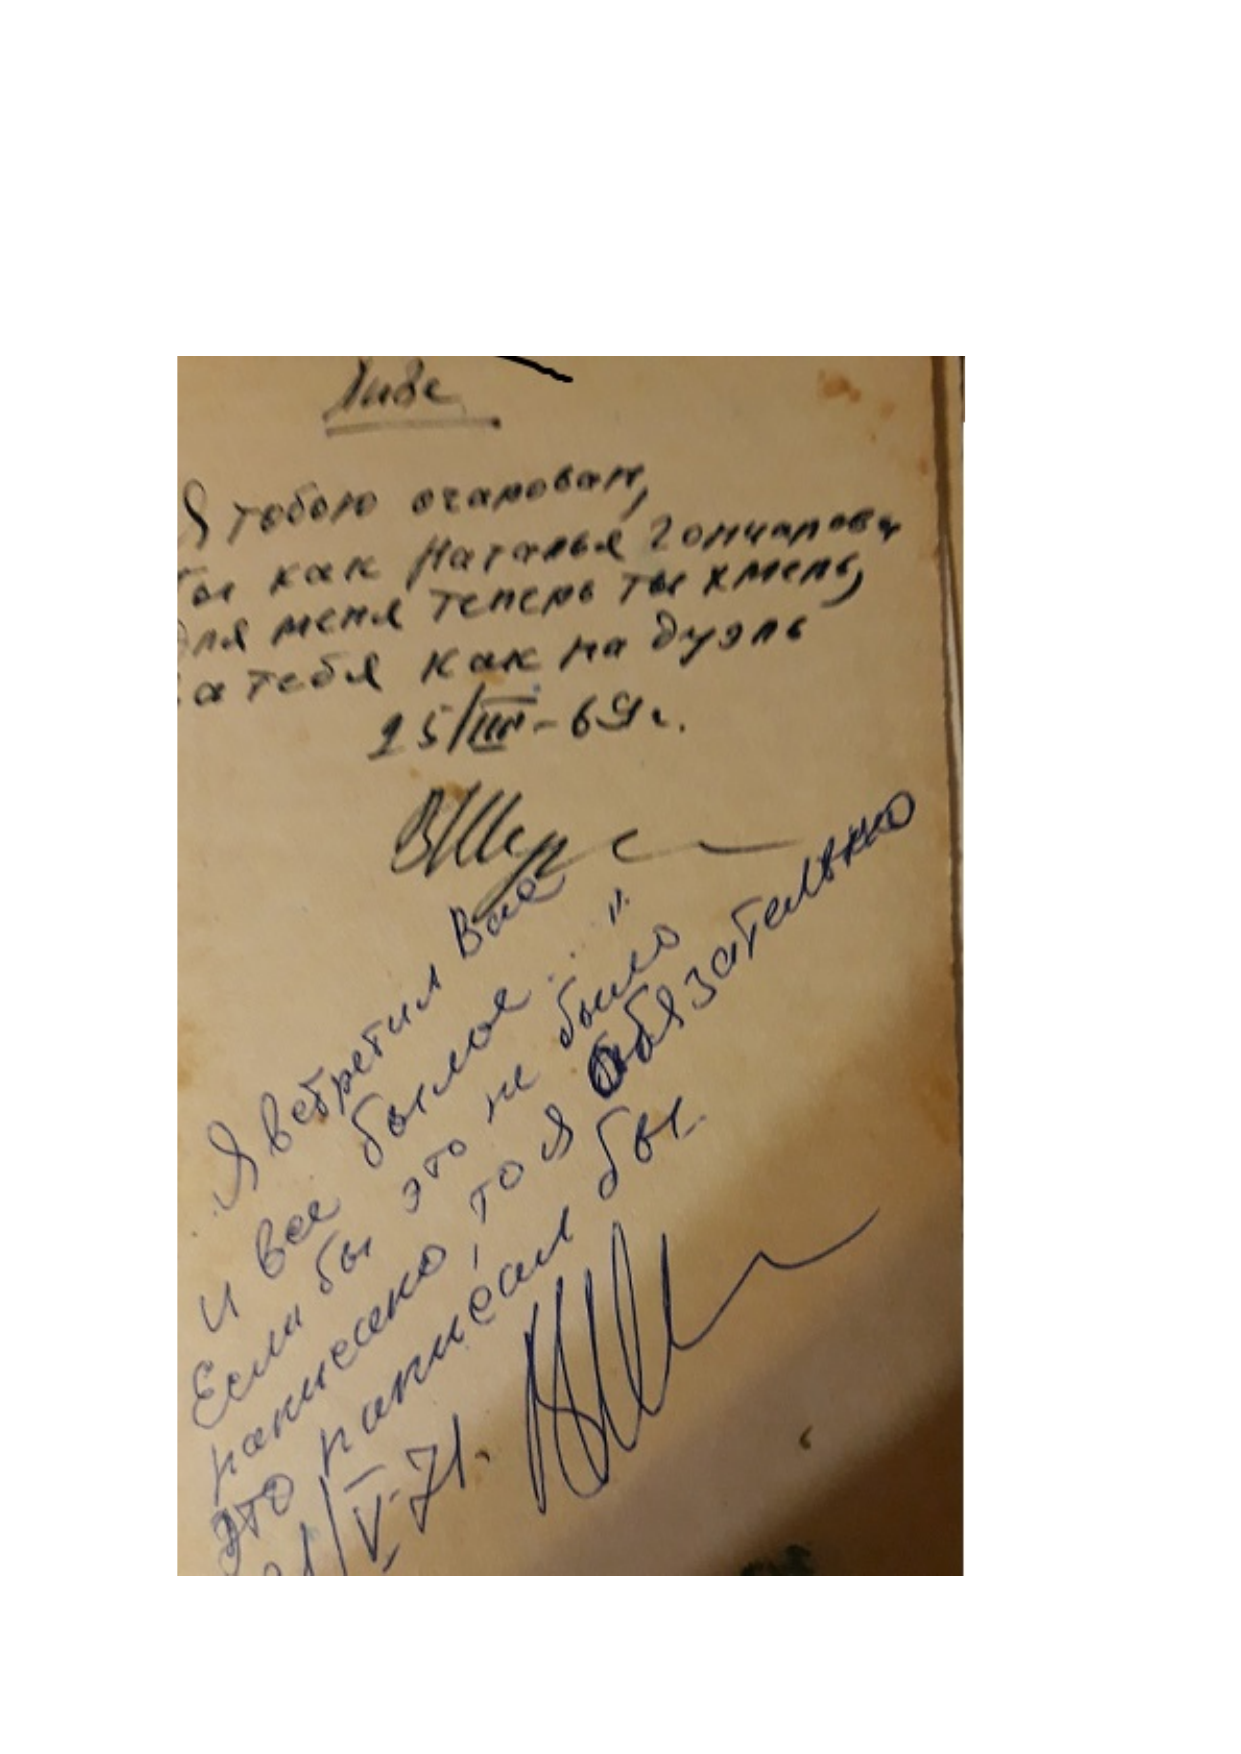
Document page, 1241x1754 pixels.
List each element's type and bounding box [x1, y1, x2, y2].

picture [177, 356, 966, 1576]
